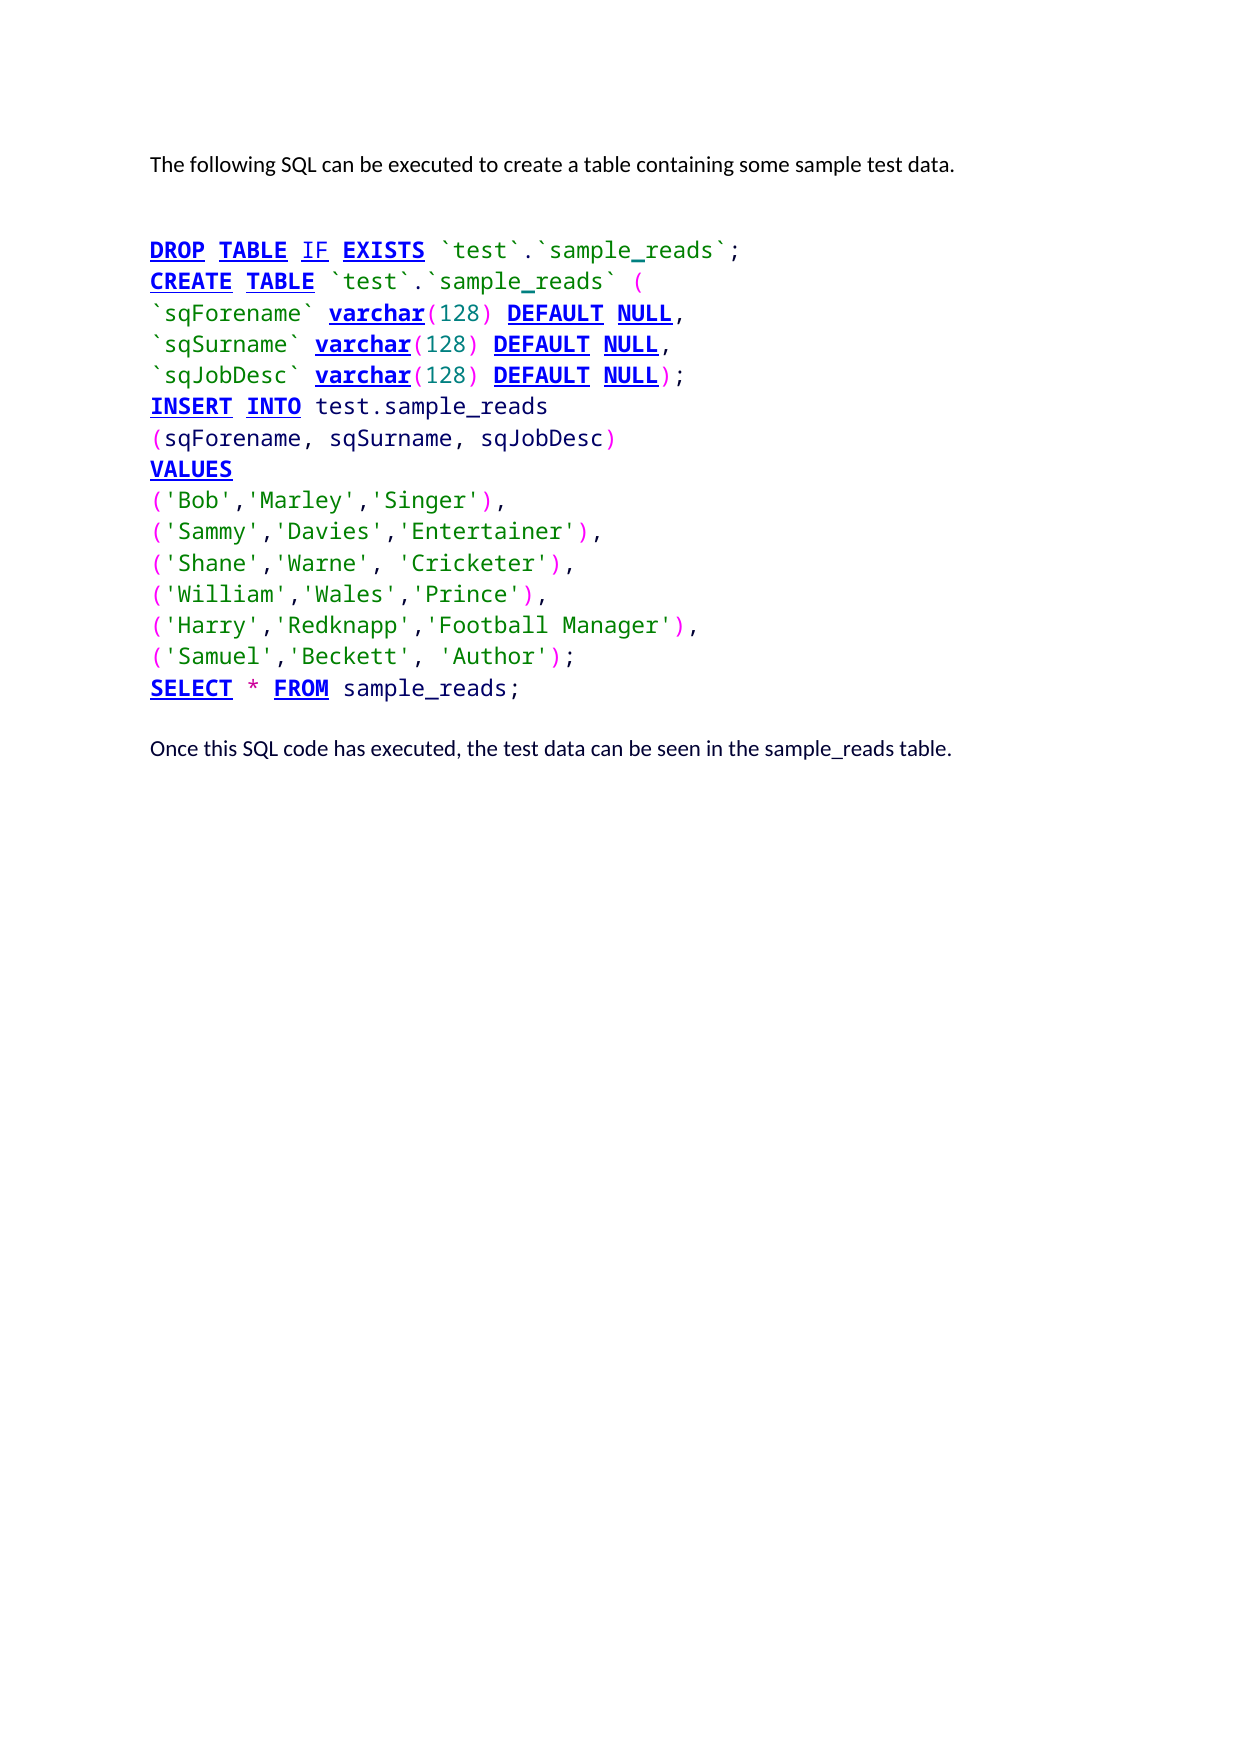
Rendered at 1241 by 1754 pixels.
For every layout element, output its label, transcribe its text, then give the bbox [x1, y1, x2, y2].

text The following SQL can be executed to create a table containing some sample test data. [150, 150, 1090, 234]
text Once this SQL code has executed, the test data can be seen in the sample_reads table. [150, 734, 1090, 818]
text DROP TABLE IF EXISTS `test`.`sample_reads`; CREATE TABLE `test`.`sample_reads` ( `sqForename` varchar(128) DEFAULT NULL, `sqSurname` varchar(128) DEFAULT NULL, `sqJobDesc` varchar(128) DEFAULT NULL); INSERT INTO test.sample_reads (sqForename, sqSurname, sqJobDesc) VALUES ('Bob','Marley','Singer'), ('Sammy','Davies','Entertainer'), ('Shane','Warne', 'Cricketer'), ('William','Wales','Prince'), ('Harry','Redknapp','Football Manager'), ('Samuel','Beckett', 'Author'); SELECT * FROM sample_reads; [150, 234, 1090, 703]
